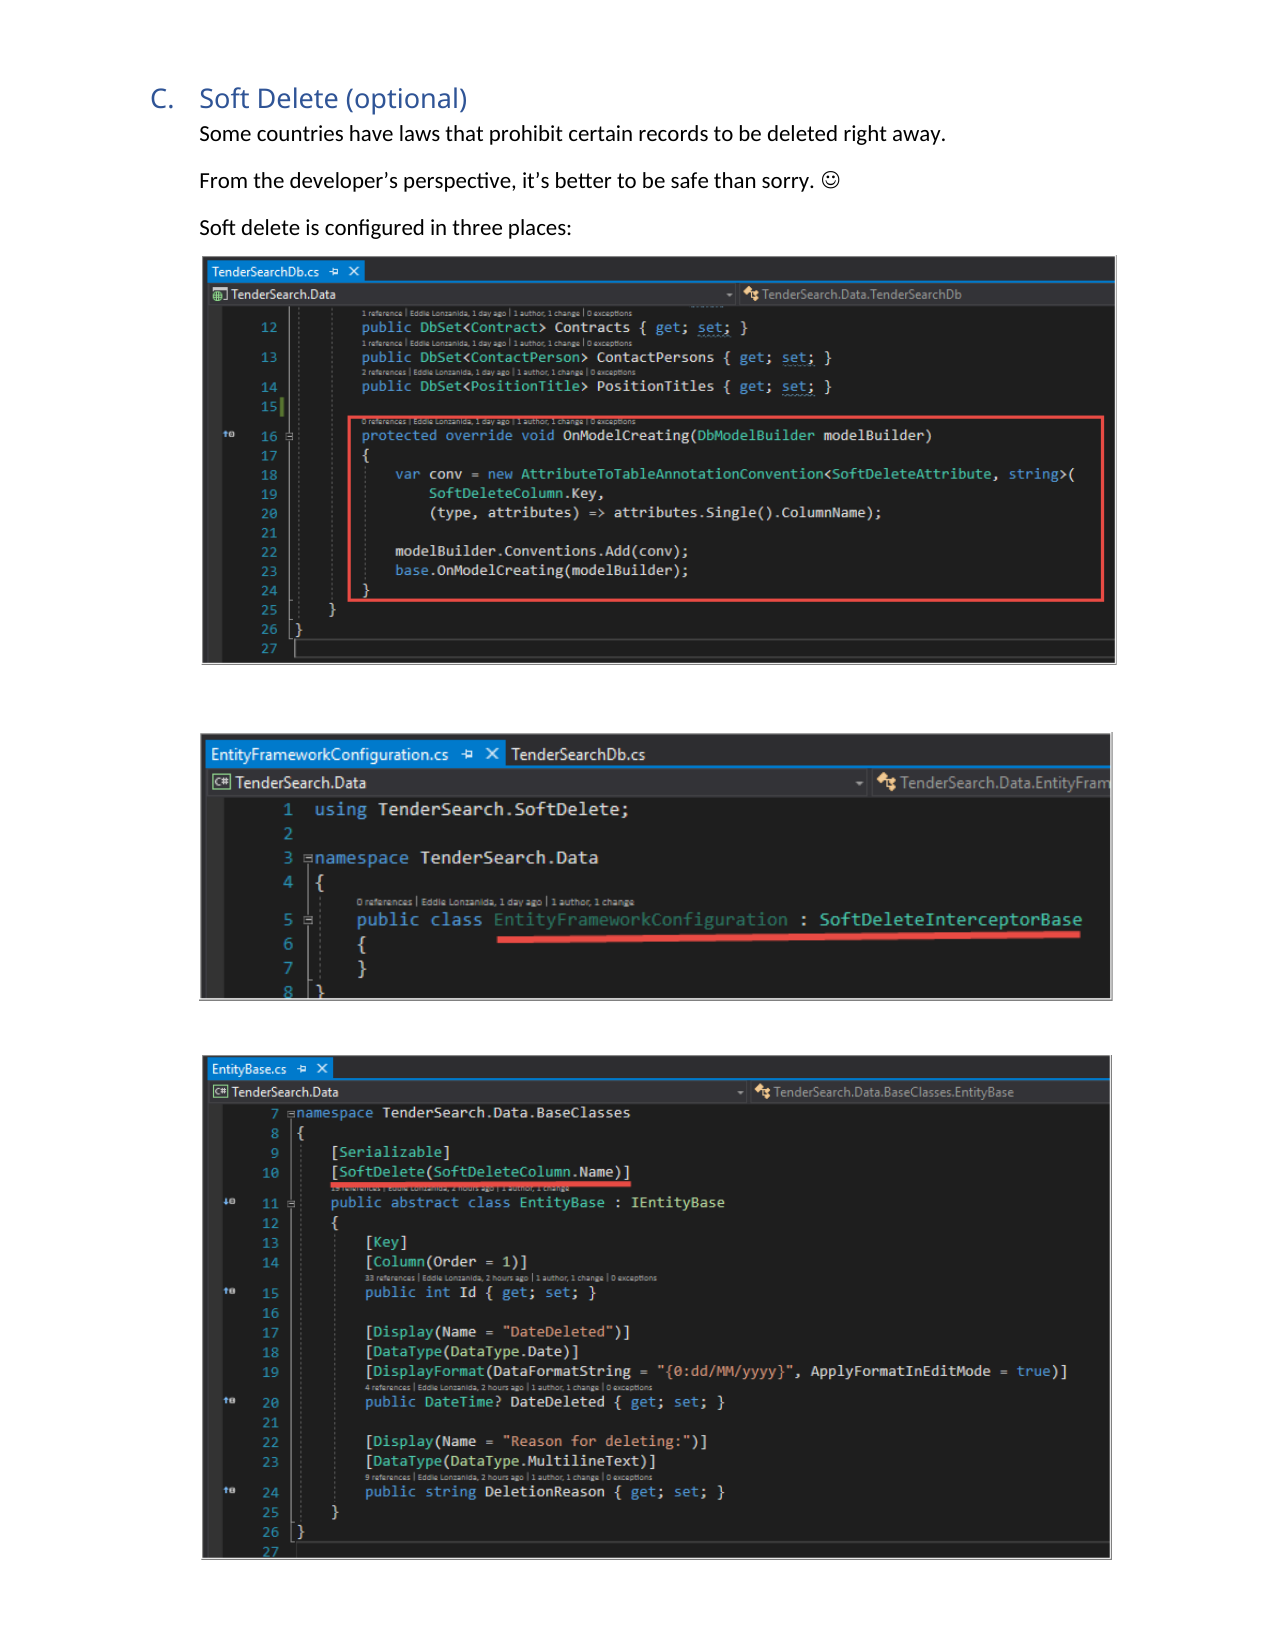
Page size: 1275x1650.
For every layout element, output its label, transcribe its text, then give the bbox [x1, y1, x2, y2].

subtitle Soft Delete (optional) [150, 79, 1200, 116]
picture [201, 255, 1117, 665]
text From the developer’s perspective, it’s better to be safe than sorry. [199, 166, 1200, 194]
picture [201, 1055, 1112, 1560]
picture [199, 732, 1113, 1001]
text Soft delete is configured in three places: [199, 213, 1200, 241]
text Some countries have laws that prohibit certain records to be deleted right away. [199, 119, 1200, 147]
